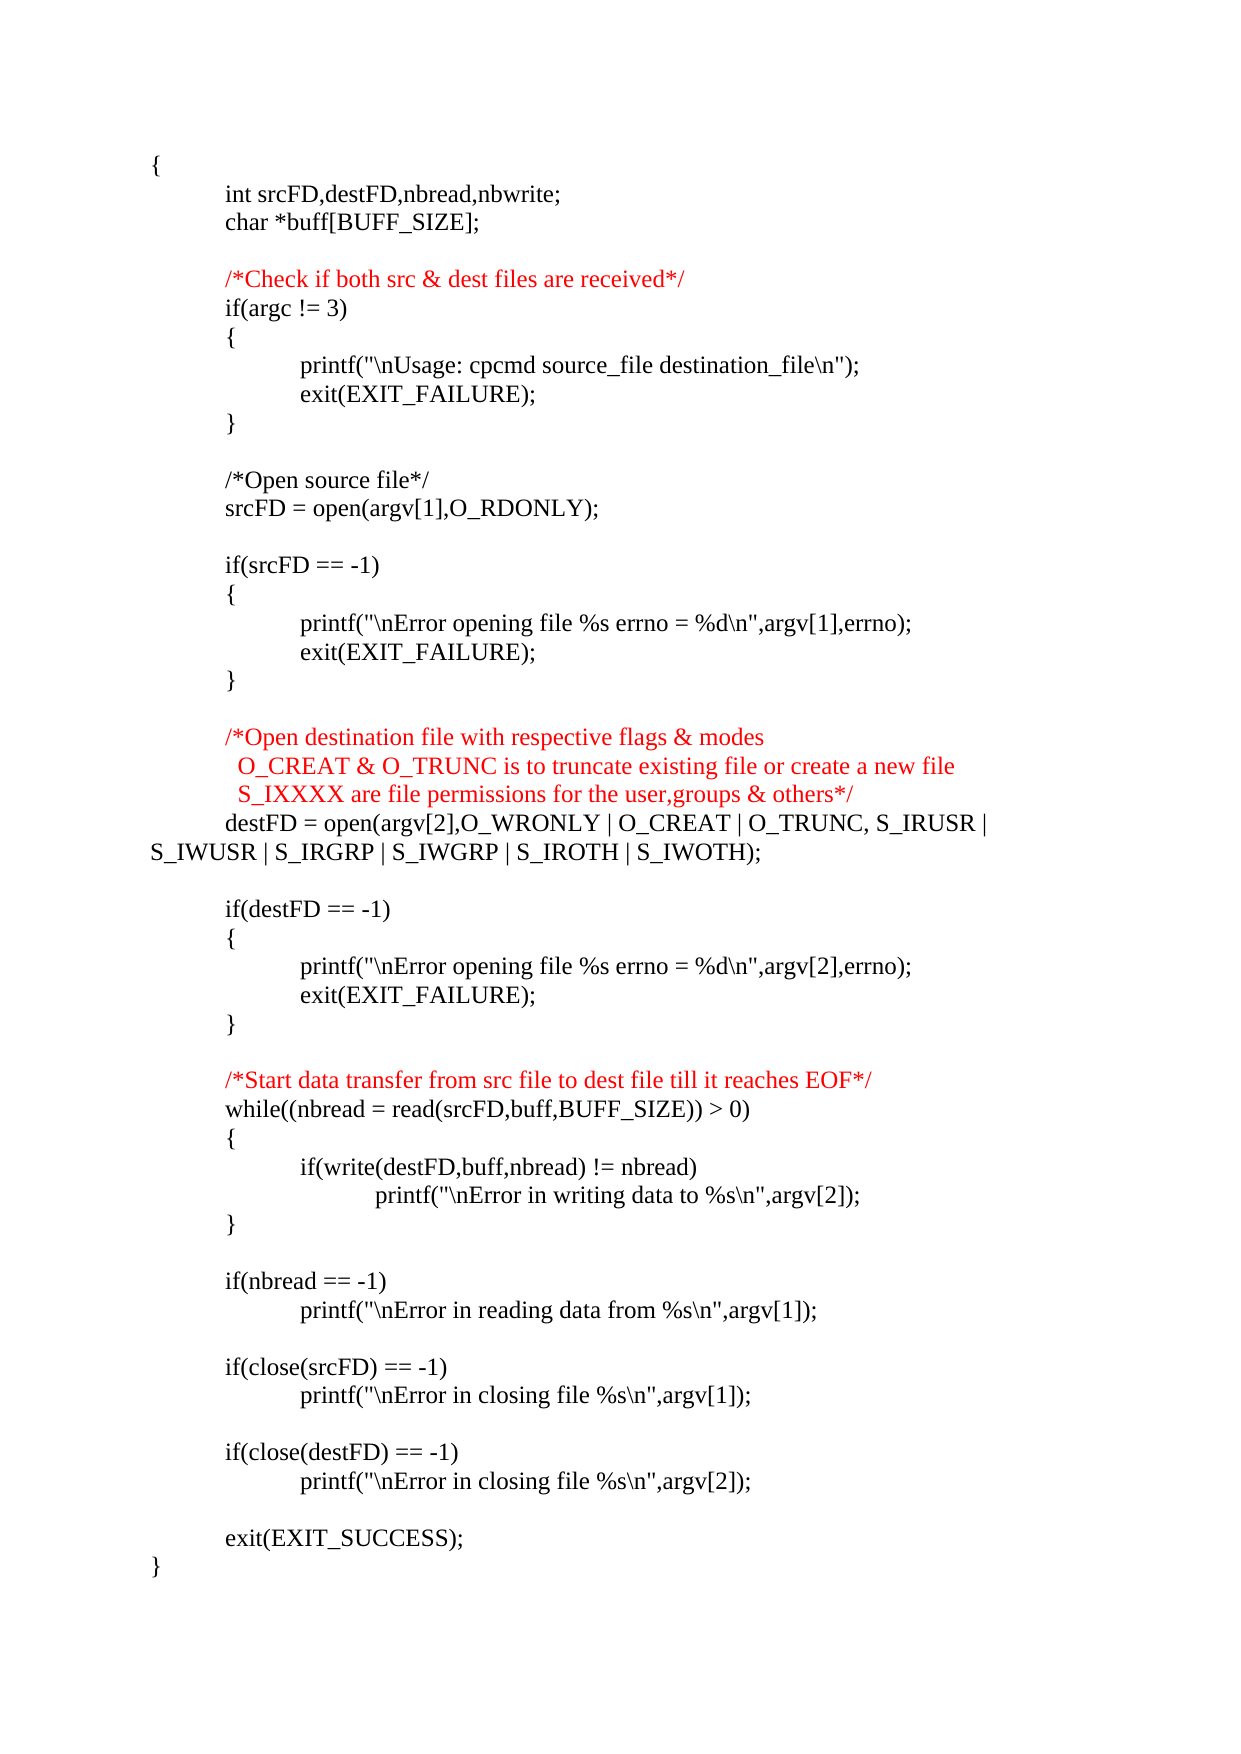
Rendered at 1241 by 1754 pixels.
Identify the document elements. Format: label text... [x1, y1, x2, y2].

text } [150, 408, 1090, 437]
text printf("\nError in reading data from %s\n",argv[1]); [150, 1295, 1090, 1324]
text if(srcFD == -1) [150, 550, 1090, 579]
text } [150, 1009, 1090, 1038]
text { [150, 150, 1090, 179]
text printf("\nError opening file %s errno = %d\n",argv[2],errno); [150, 951, 1090, 980]
text if(close(srcFD) == -1) [150, 1352, 1090, 1380]
text if(destFD == -1) [150, 894, 1090, 923]
text exit(EXIT_FAILURE); [150, 379, 1090, 408]
text exit(EXIT_FAILURE); [150, 637, 1090, 665]
text printf("\nError in closing file %s\n",argv[2]); [150, 1466, 1090, 1495]
text char *buff[BUFF_SIZE]; [150, 207, 1090, 236]
text destFD = open(argv[2],O_WRONLY | O_CREAT | O_TRUNC, S_IRUSR | S_IWUSR | S_IRGRP | S_IWGRP | S_IROTH | S_IWOTH); [150, 808, 1090, 866]
text if(close(destFD) == -1) [150, 1437, 1090, 1466]
text srcFD = open(argv[1],O_RDONLY); [150, 493, 1090, 522]
text while((nbread = read(srcFD,buff,BUFF_SIZE)) > 0) [150, 1094, 1090, 1123]
text exit(EXIT_SUCCESS); [150, 1523, 1090, 1551]
text /*Open destination file with respective flags & modes [150, 722, 1090, 751]
text { [150, 579, 1090, 608]
text { [150, 923, 1090, 951]
text O_CREAT & O_TRUNC is to truncate existing file or create a new file [150, 751, 1090, 779]
text /*Open source file*/ [150, 465, 1090, 493]
text } [150, 1551, 1090, 1580]
text printf("\nError in writing data to %s\n",argv[2]); [150, 1181, 1090, 1209]
text { [150, 1123, 1090, 1152]
text /*Start data transfer from src file to dest file till it reaches EOF*/ [150, 1066, 1090, 1094]
text if(nbread == -1) [150, 1266, 1090, 1295]
text exit(EXIT_FAILURE); [150, 980, 1090, 1009]
text S_IXXXX are file permissions for the user,groups & others*/ [150, 779, 1090, 808]
text printf("\nUsage: cpcmd source_file destination_file\n"); [150, 351, 1090, 379]
text if(argc != 3) [150, 293, 1090, 322]
text } [150, 665, 1090, 694]
text printf("\nError in closing file %s\n",argv[1]); [150, 1380, 1090, 1409]
text { [150, 322, 1090, 351]
text int srcFD,destFD,nbread,nbwrite; [150, 179, 1090, 207]
text printf("\nError opening file %s errno = %d\n",argv[1],errno); [150, 608, 1090, 637]
text /*Check if both src & dest files are received*/ [150, 264, 1090, 293]
text } [150, 1209, 1090, 1238]
text if(write(destFD,buff,nbread) != nbread) [150, 1152, 1090, 1181]
